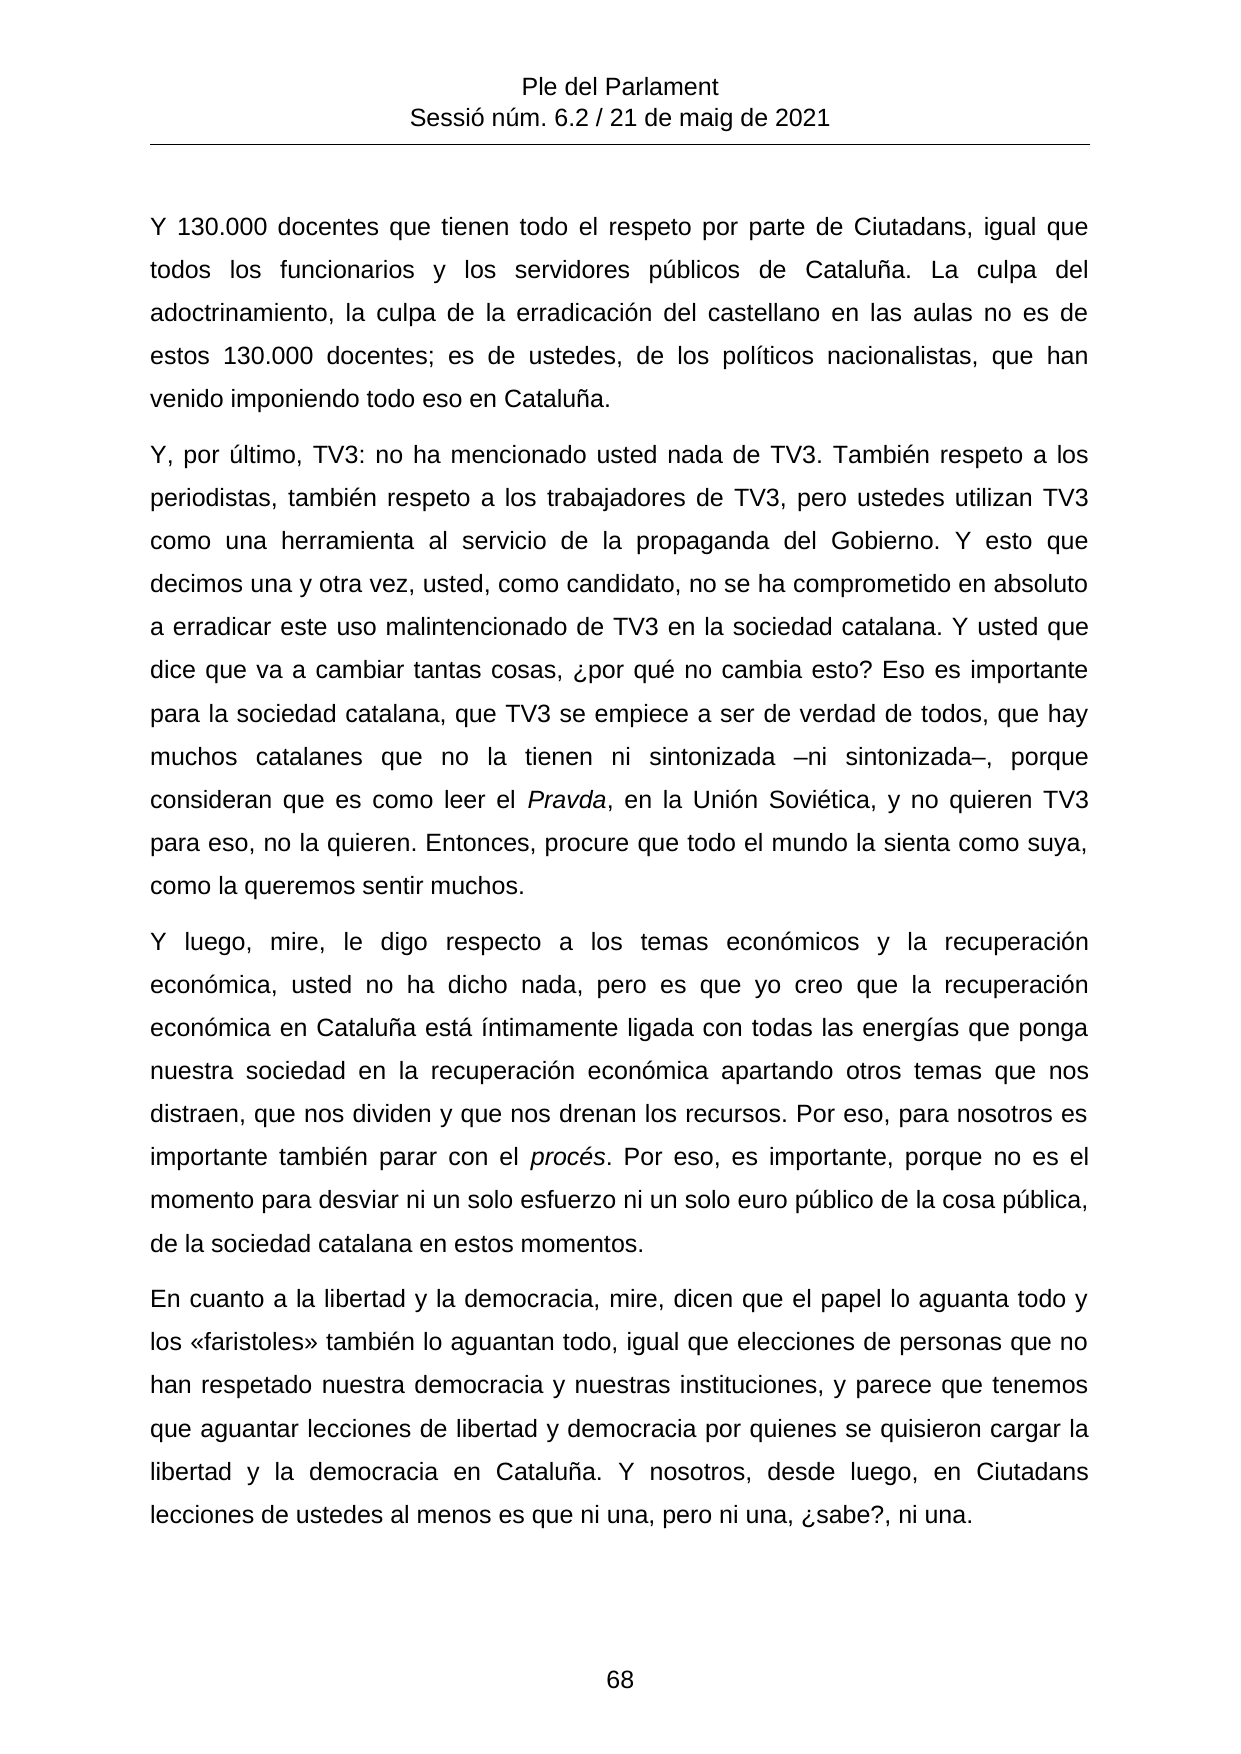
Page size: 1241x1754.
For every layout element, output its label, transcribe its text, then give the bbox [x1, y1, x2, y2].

text Y, por último, TV3: no ha mencionado usted nada de TV3. También respeto a los periodistas, también respeto a los trabajadores de TV3, pero ustedes utilizan TV3 como una herramienta al servicio de la propaganda del Gobierno. Y esto que decimos una y otra vez, usted, como candidato, no se ha comprometido en absoluto a erradicar este uso malintencionado de TV3 en la sociedad catalana. Y usted que dice que va a cambiar tantas cosas, ¿por qué no cambia esto? Eso es importante para la sociedad catalana, que TV3 se empiece a ser de verdad de todos, que hay muchos catalanes que no la tienen ni sintonizada –ni sintonizada–, porque consideran que es como leer el Pravda, en la Unión Soviética, y no quieren TV3 para eso, no la quieren. Entonces, procure que todo el mundo la sienta como suya, como la queremos sentir muchos. [150, 440, 1090, 900]
text Y luego, mire, le digo respecto a los temas económicos y la recuperación económica, usted no ha dicho nada, pero es que yo creo que la recuperación económica en Cataluña está íntimamente ligada con todas las energías que ponga nuestra sociedad en la recuperación económica apartando otros temas que nos distraen, que nos dividen y que nos drenan los recursos. Por eso, para nosotros es importante también parar con el procés. Por eso, es importante, porque no es el momento para desviar ni un solo esfuerzo ni un solo euro público de la cosa pública, de la sociedad catalana en estos momentos. [150, 927, 1090, 1257]
text Y 130.000 docentes que tienen todo el respeto por parte de Ciutadans, igual que todos los funcionarios y los servidores públicos de Cataluña. La culpa del adoctrinamiento, la culpa de la erradicación del castellano en las aulas no es de estos 130.000 docentes; es de ustedes, de los políticos nacionalistas, que han venido imponiendo todo eso en Cataluña. [150, 212, 1090, 413]
text En cuanto a la libertad y la democracia, mire, dicen que el papel lo aguanta todo y los «faristoles» también lo aguantan todo, igual que elecciones de personas que no han respetado nuestra democracia y nuestras instituciones, y parece que tenemos que aguantar lecciones de libertad y democracia por quienes se quisieron cargar la libertad y la democracia en Cataluña. Y nosotros, desde luego, en Ciutadans lecciones de ustedes al menos es que ni una, pero ni una, ¿sabe?, ni una. [150, 1284, 1090, 1529]
